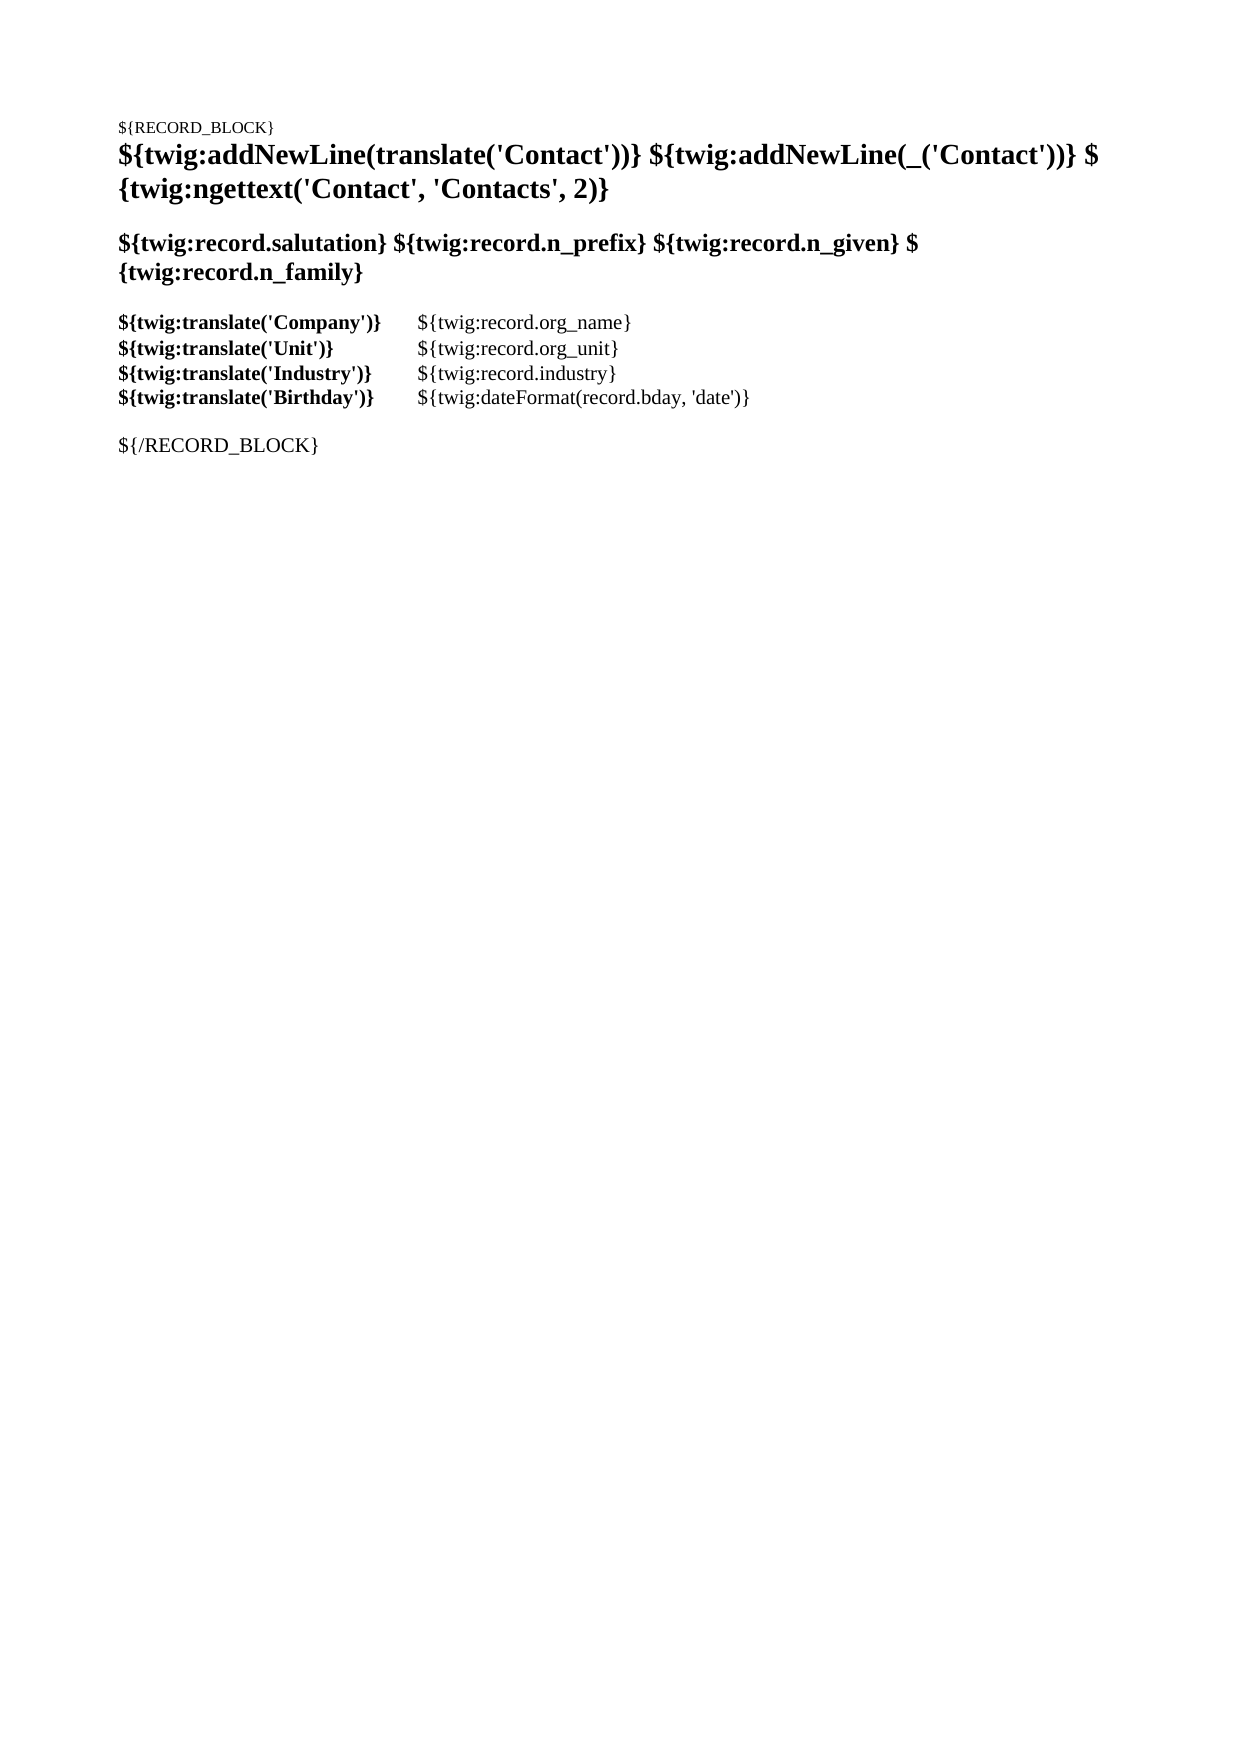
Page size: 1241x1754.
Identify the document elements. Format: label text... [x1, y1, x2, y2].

table_cell ${twig:translate('Unit')} [107, 336, 406, 361]
table_header ${twig:translate('Company')} [107, 310, 406, 336]
table_cell ${twig:translate('Birthday')} [107, 385, 406, 409]
text ${twig:addNewLine(translate('Contact'))} ${twig:addNewLine(_('Contact'))} ${twig:ngettext('Contact', 'Contacts', 2)} [118, 137, 1122, 204]
table_cell ${twig:record.org_unit} [406, 336, 1052, 361]
text ${/RECORD_BLOCK} [118, 433, 1122, 457]
text ${twig:record.salutation} ${twig:record.n_prefix} ${twig:record.n_given} ${twig:record.n_family} [118, 228, 1122, 286]
table_cell ${twig:record.industry} [406, 361, 1052, 385]
table_cell ${twig:dateFormat(record.bday, 'date')} [406, 385, 1052, 409]
text ${RECORD_BLOCK} [118, 118, 1122, 137]
table_header ${twig:record.org_name} [406, 310, 1052, 336]
table_cell ${twig:translate('Industry')} [107, 361, 406, 385]
